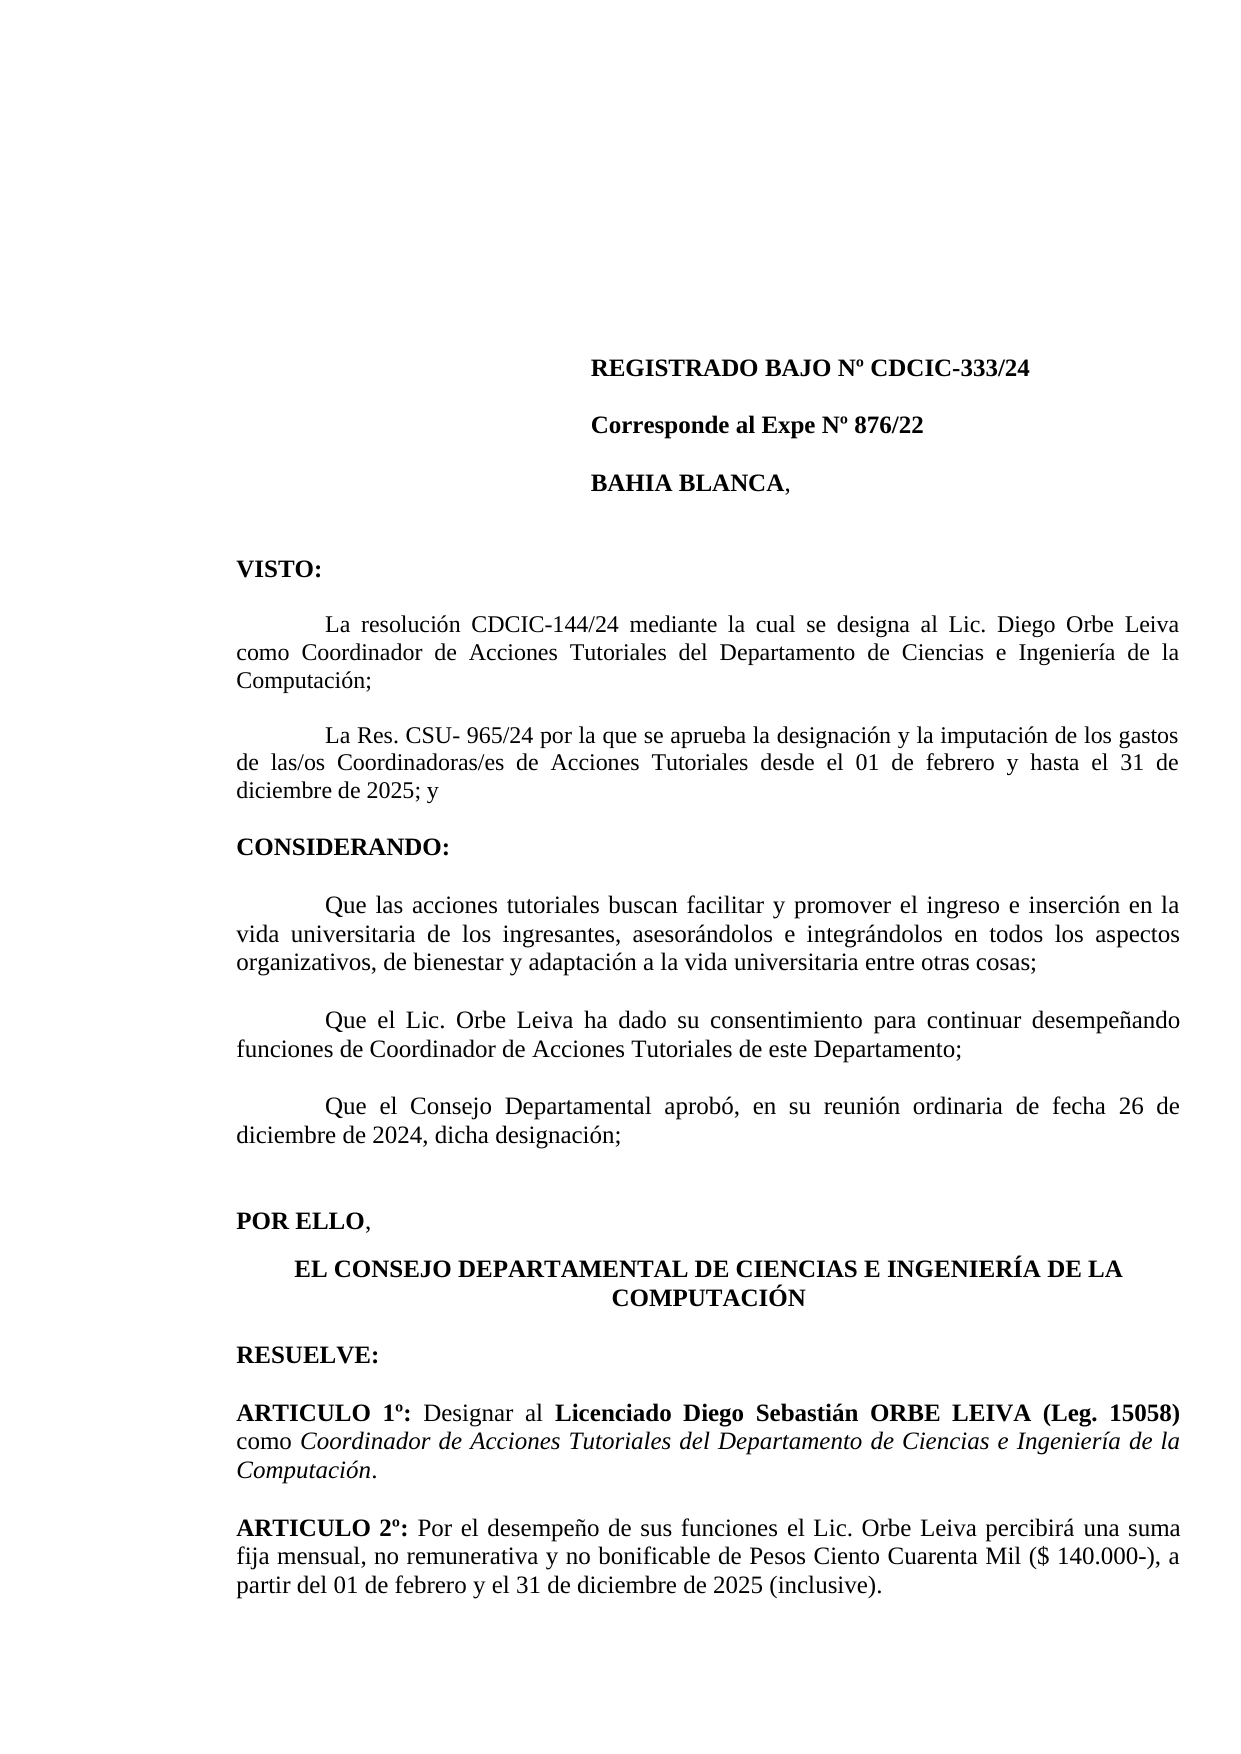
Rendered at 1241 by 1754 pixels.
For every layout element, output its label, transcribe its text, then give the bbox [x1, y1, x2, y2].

text CONSIDERANDO: [236, 832, 1181, 861]
text EL CONSEJO DEPARTAMENTAL DE CIENCIAS E INGENIERÍA DE LA COMPUTACIÓN [236, 1254, 1181, 1311]
text BAHIA BLANCA, [236, 468, 1181, 497]
text Que las acciones tutoriales buscan facilitar y promover el ingreso e inserción en la vida universitaria de los ingresantes, asesorándolos e integrándolos en todos los aspectos organizativos, de bienestar y adaptación a la vida universitaria entre otras cosas; [236, 890, 1181, 976]
text Que el Consejo Departamental aprobó, en su reunión ordinaria de fecha 26 de diciembre de 2024, dicha designación; [236, 1091, 1181, 1149]
text POR ELLO, [236, 1206, 1181, 1235]
text VISTO: [236, 554, 1181, 583]
text La Res. CSU- 965/24 por la que se aprueba la designación y la imputación de los gastos de las/os Coordinadoras/es de Acciones Tutoriales desde el 01 de febrero y hasta el 31 de diciembre de 2025; y [236, 721, 1181, 804]
text Corresponde al Expe Nº 876/22 [236, 410, 1181, 439]
text ARTICULO 1º: Designar al Licenciado Diego Sebastián ORBE LEIVA (Leg. 15058) como Coordinador de Acciones Tutoriales del Departamento de Ciencias e Ingeniería de la Computación. [236, 1398, 1181, 1484]
text La resolución CDCIC-144/24 mediante la cual se designa al Lic. Diego Orbe Leiva como Coordinador de Acciones Tutoriales del Departamento de Ciencias e Ingeniería de la Computación; [236, 610, 1181, 693]
text Que el Lic. Orbe Leiva ha dado su consentimiento para continuar desempeñando funciones de Coordinador de Acciones Tutoriales de este Departamento; [236, 1005, 1181, 1062]
text RESUELVE: [236, 1340, 1181, 1369]
text ARTICULO 2º: Por el desempeño de sus funciones el Lic. Orbe Leiva percibirá una suma fija mensual, no remunerativa y no bonificable de Pesos Ciento Cuarenta Mil ($ 140.000-), a partir del 01 de febrero y el 31 de diciembre de 2025 (inclusive). [236, 1513, 1181, 1599]
text REGISTRADO BAJO Nº CDCIC-333/24 [236, 353, 1181, 382]
